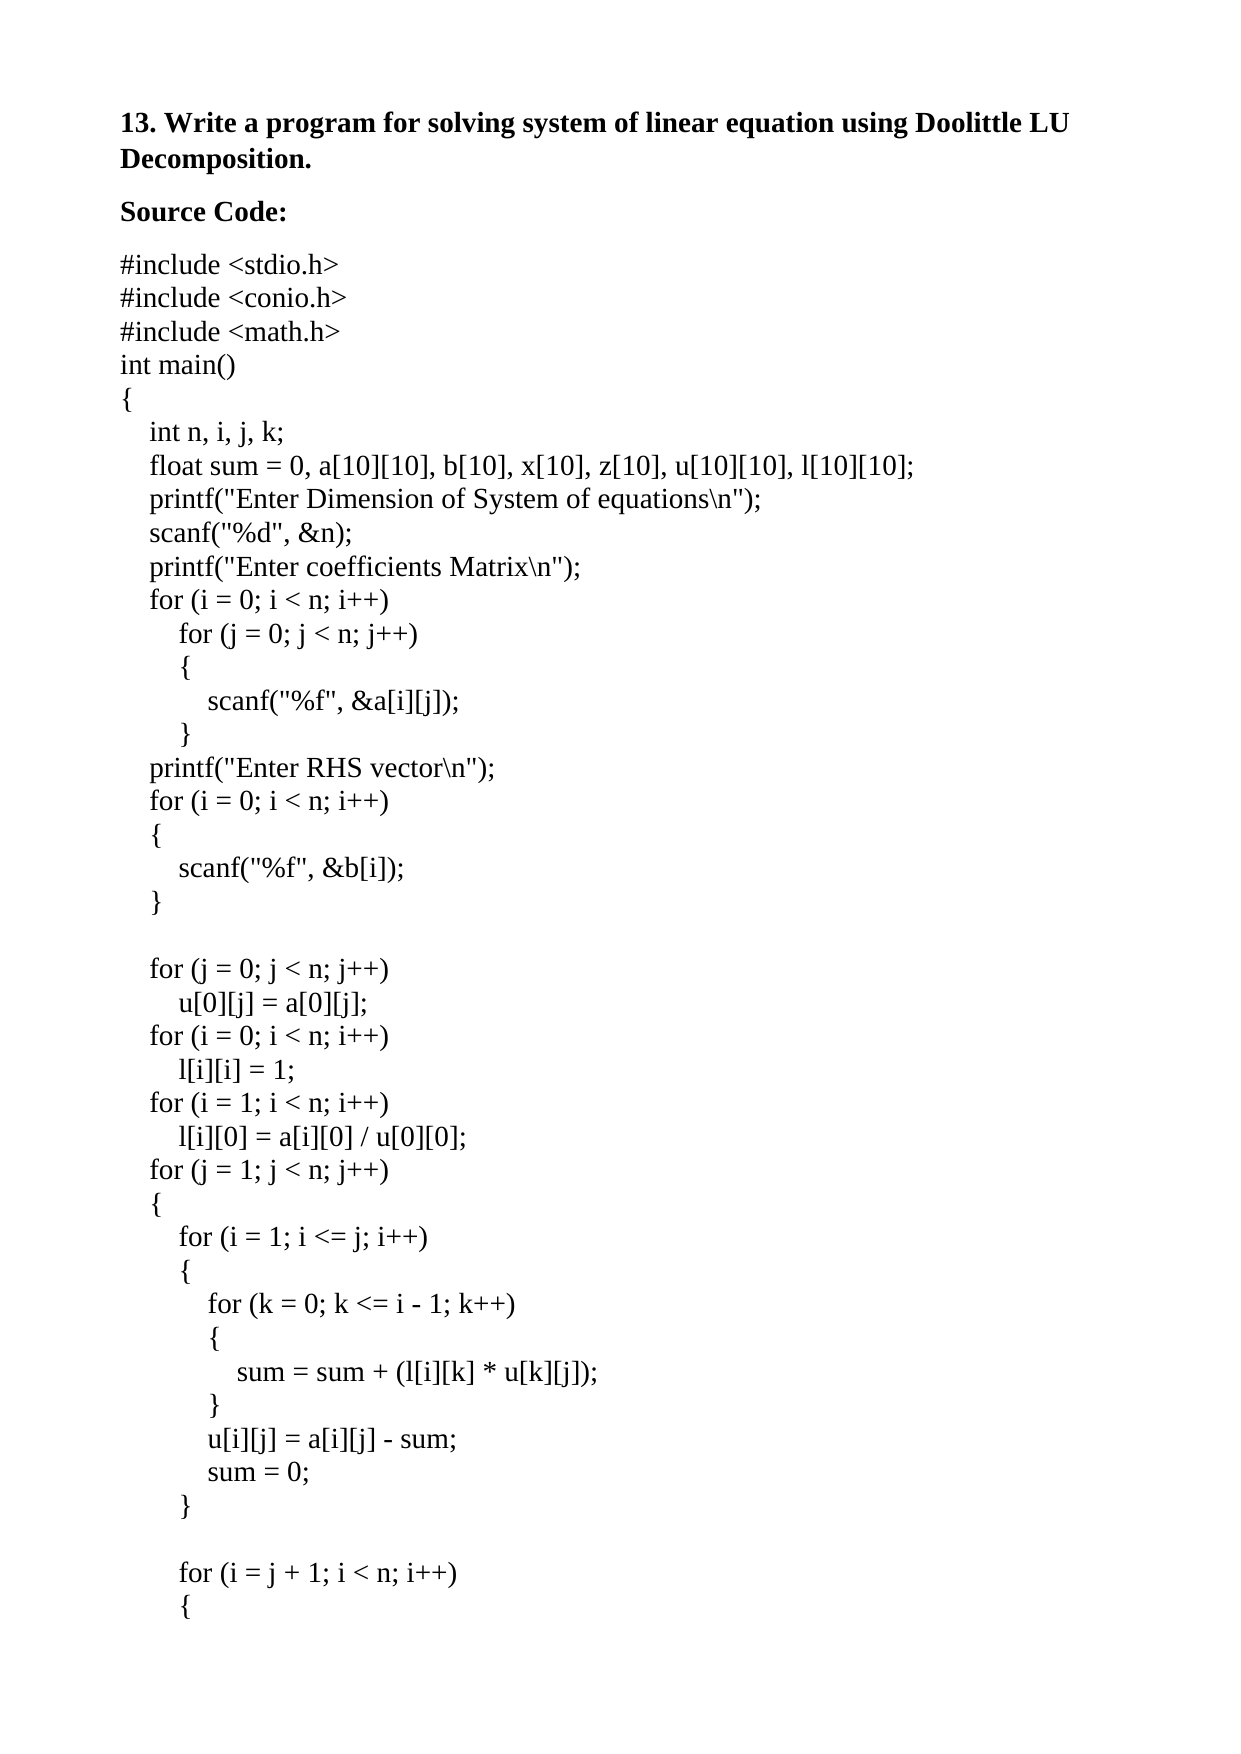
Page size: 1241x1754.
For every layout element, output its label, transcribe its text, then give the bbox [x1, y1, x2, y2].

text #include <stdio.h> [120, 247, 1120, 280]
text for (j = 0; j < n; j++) [120, 616, 1120, 649]
text { [120, 381, 1120, 414]
text for (i = j + 1; i < n; i++) [120, 1555, 1120, 1588]
text sum = 0; [120, 1454, 1120, 1488]
text int main() [120, 347, 1120, 381]
text l[i][i] = 1; [120, 1052, 1120, 1085]
text float sum = 0, a[10][10], b[10], x[10], z[10], u[10][10], l[10][10]; [120, 448, 1120, 482]
text for (i = 0; i < n; i++) [120, 582, 1120, 616]
text scanf("%d", &n); [120, 515, 1120, 549]
text u[0][j] = a[0][j]; [120, 985, 1120, 1018]
text for (i = 1; i < n; i++) [120, 1085, 1120, 1119]
text } [120, 1488, 1120, 1521]
text { [120, 1588, 1120, 1622]
text for (i = 1; i <= j; i++) [120, 1219, 1120, 1253]
text { [120, 1320, 1120, 1354]
text for (j = 0; j < n; j++) [120, 951, 1120, 985]
text { [120, 649, 1120, 683]
text } [120, 716, 1120, 750]
text } [120, 884, 1120, 918]
text #include <math.h> [120, 314, 1120, 347]
text u[i][j] = a[i][j] - sum; [120, 1421, 1120, 1454]
text for (j = 1; j < n; j++) [120, 1152, 1120, 1186]
text 13. Write a program for solving system of linear equation using Doolittle LU Decomposition. [120, 105, 1120, 175]
text { [120, 817, 1120, 851]
text for (i = 0; i < n; i++) [120, 783, 1120, 817]
text } [120, 1387, 1120, 1421]
text { [120, 1186, 1120, 1219]
text l[i][0] = a[i][0] / u[0][0]; [120, 1119, 1120, 1152]
text int n, i, j, k; [120, 414, 1120, 448]
text scanf("%f", &a[i][j]); [120, 683, 1120, 716]
text scanf("%f", &b[i]); [120, 851, 1120, 884]
text printf("Enter RHS vector\n"); [120, 750, 1120, 783]
text printf("Enter Dimension of System of equations\n"); [120, 482, 1120, 515]
text for (k = 0; k <= i - 1; k++) [120, 1287, 1120, 1320]
text sum = sum + (l[i][k] * u[k][j]); [120, 1354, 1120, 1387]
text { [120, 1253, 1120, 1287]
text Source Code: [120, 194, 1120, 227]
text #include <conio.h> [120, 280, 1120, 314]
text for (i = 0; i < n; i++) [120, 1018, 1120, 1052]
text printf("Enter coefficients Matrix\n"); [120, 549, 1120, 582]
